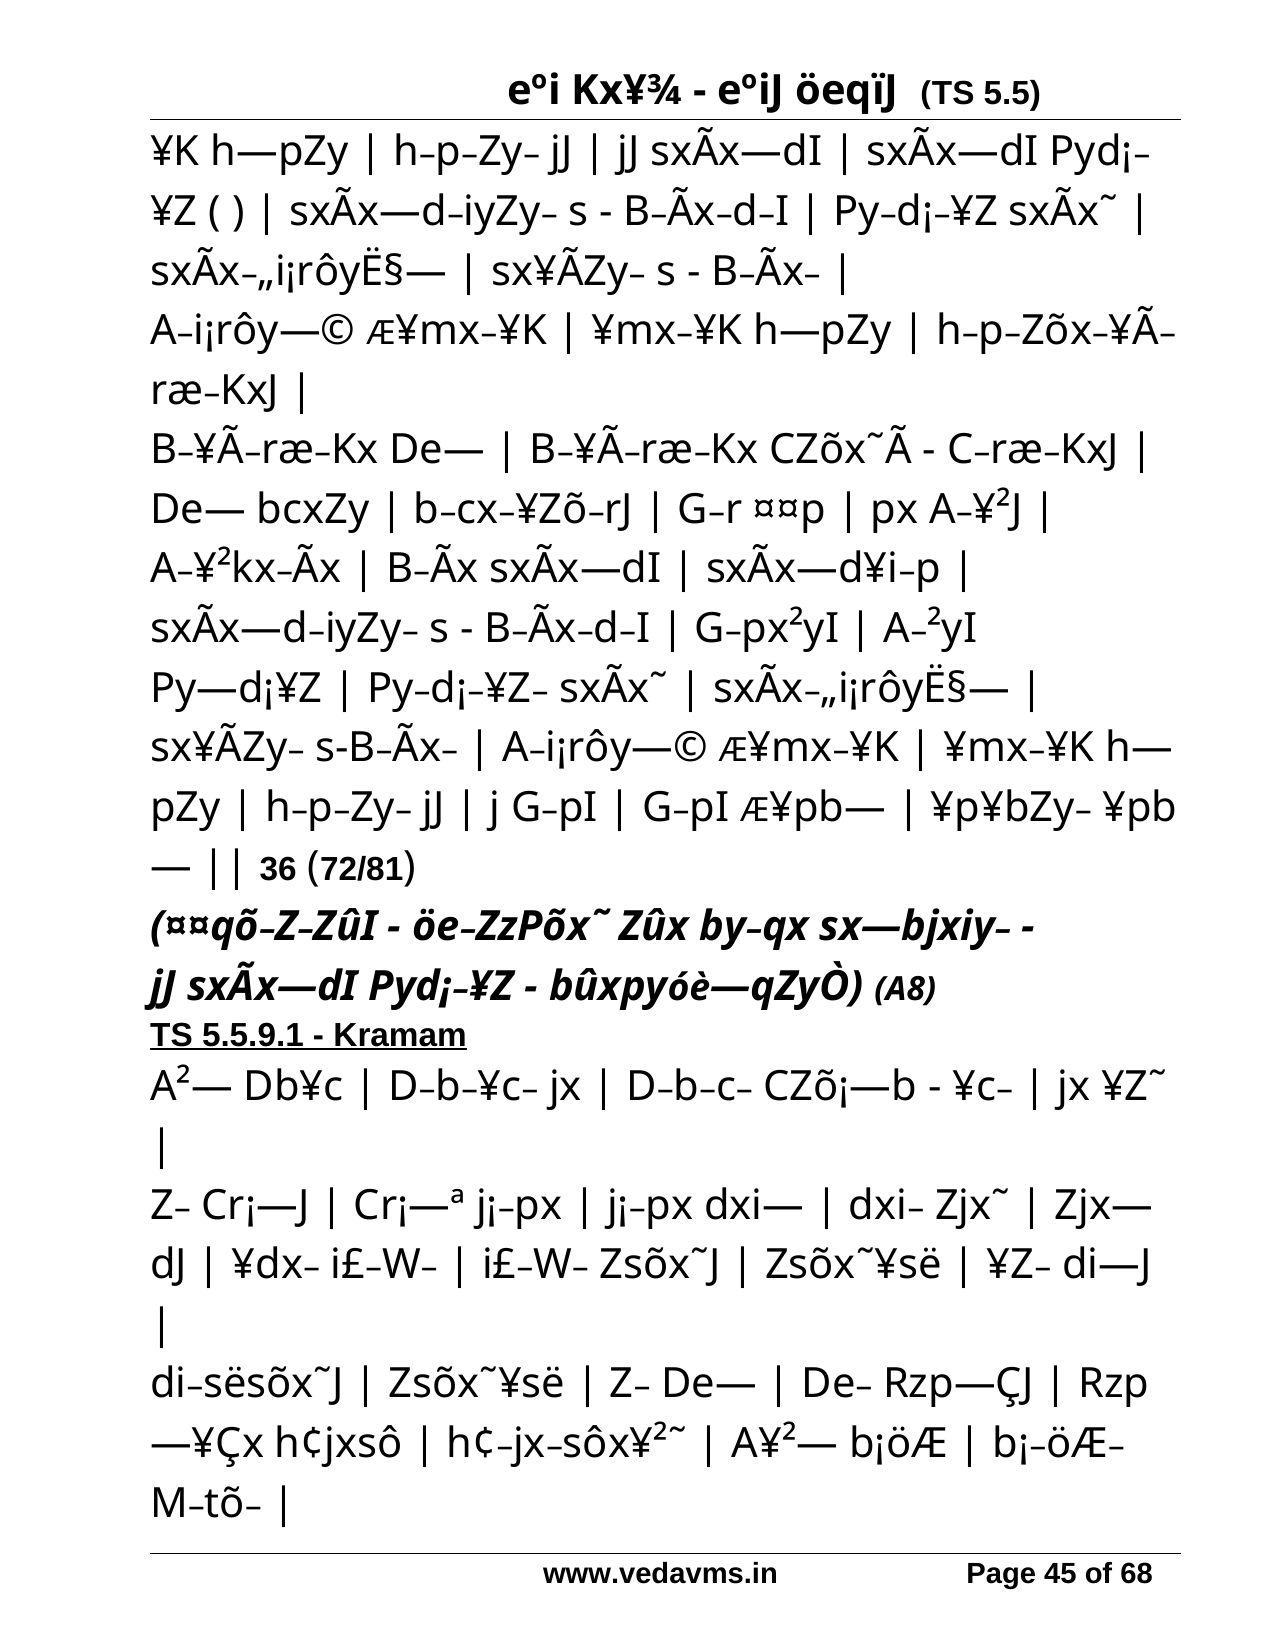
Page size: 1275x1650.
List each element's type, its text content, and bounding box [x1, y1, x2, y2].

text De— bcxZy | b–cx–¥Zõ–rJ | G–r ¤¤p | px A–¥²J | [150, 479, 1181, 536]
text B–¥Ã–ræ–Kx De— | B–¥Ã–ræ–Kx CZõx˜Ã - C–ræ–KxJ | [150, 419, 1181, 476]
text dJ | ¥dx– i£–W– | i£–W– Zsõx˜J | Zsõx˜¥së | ¥Z– di—J | [150, 1234, 1181, 1350]
text A–i¡rôy—© Æ¥mx–¥K | ¥mx–¥K h—pZy | h–p–Zõx–¥Ã–ræ–KxJ | [150, 300, 1181, 416]
text di–sësõx˜J | Zsõx˜¥së | Z– De— | De– Rzp—ÇJ | Rzp—¥Çx h¢jxsô | h¢–jx–sôx¥²˜ | A¥²— b¡öÆ | b¡–öÆ– M–tõ– | [150, 1353, 1181, 1529]
text (¤¤qõ–Z–ZûI - öe–ZzPõx˜ Zûx by–qx sx—bjxiy– - [150, 896, 1181, 953]
text TS 5.5.9.1 - Kramam [150, 1015, 1150, 1053]
text Py—d¡¥Z | Py–d¡–¥Z– sxÃx˜ | sxÃx–„i¡rôyË§— | sx¥ÃZy– s-B–Ãx– | A–i¡rôy—© Æ¥mx–¥K | ¥mx–¥K h—pZy | h–p–Zy– jJ | j G–pI | G–pI Æ¥pb— | ¥p¥bZy– ¥pb— || 36 (72/81) [150, 657, 1181, 893]
text A²— Db¥c | D–b–¥c– jx | D–b–c– CZõ¡—b - ¥c– | jx ¥Z˜ | [150, 1055, 1181, 1172]
text sxÃx—d–iyZy– s - B–Ãx–d–I | G–px²yI | A–²yI [150, 598, 1181, 655]
text jJ sxÃx—dI Pyd¡–¥Z - bûxpyóè—qZyÒ) (A8) [150, 955, 1181, 1012]
text Z– Cr¡—J | Cr¡—ª j¡–px | j¡–px dxi— | dxi– Zjx˜ | Zjx— [150, 1174, 1181, 1231]
text sxÃx–„i¡rôyË§— | sx¥ÃZy– s - B–Ãx– | [150, 240, 1181, 297]
text A–¥²kx–Ãx | B–Ãx sxÃx—dI | sxÃx—d¥i–p | [150, 538, 1181, 595]
